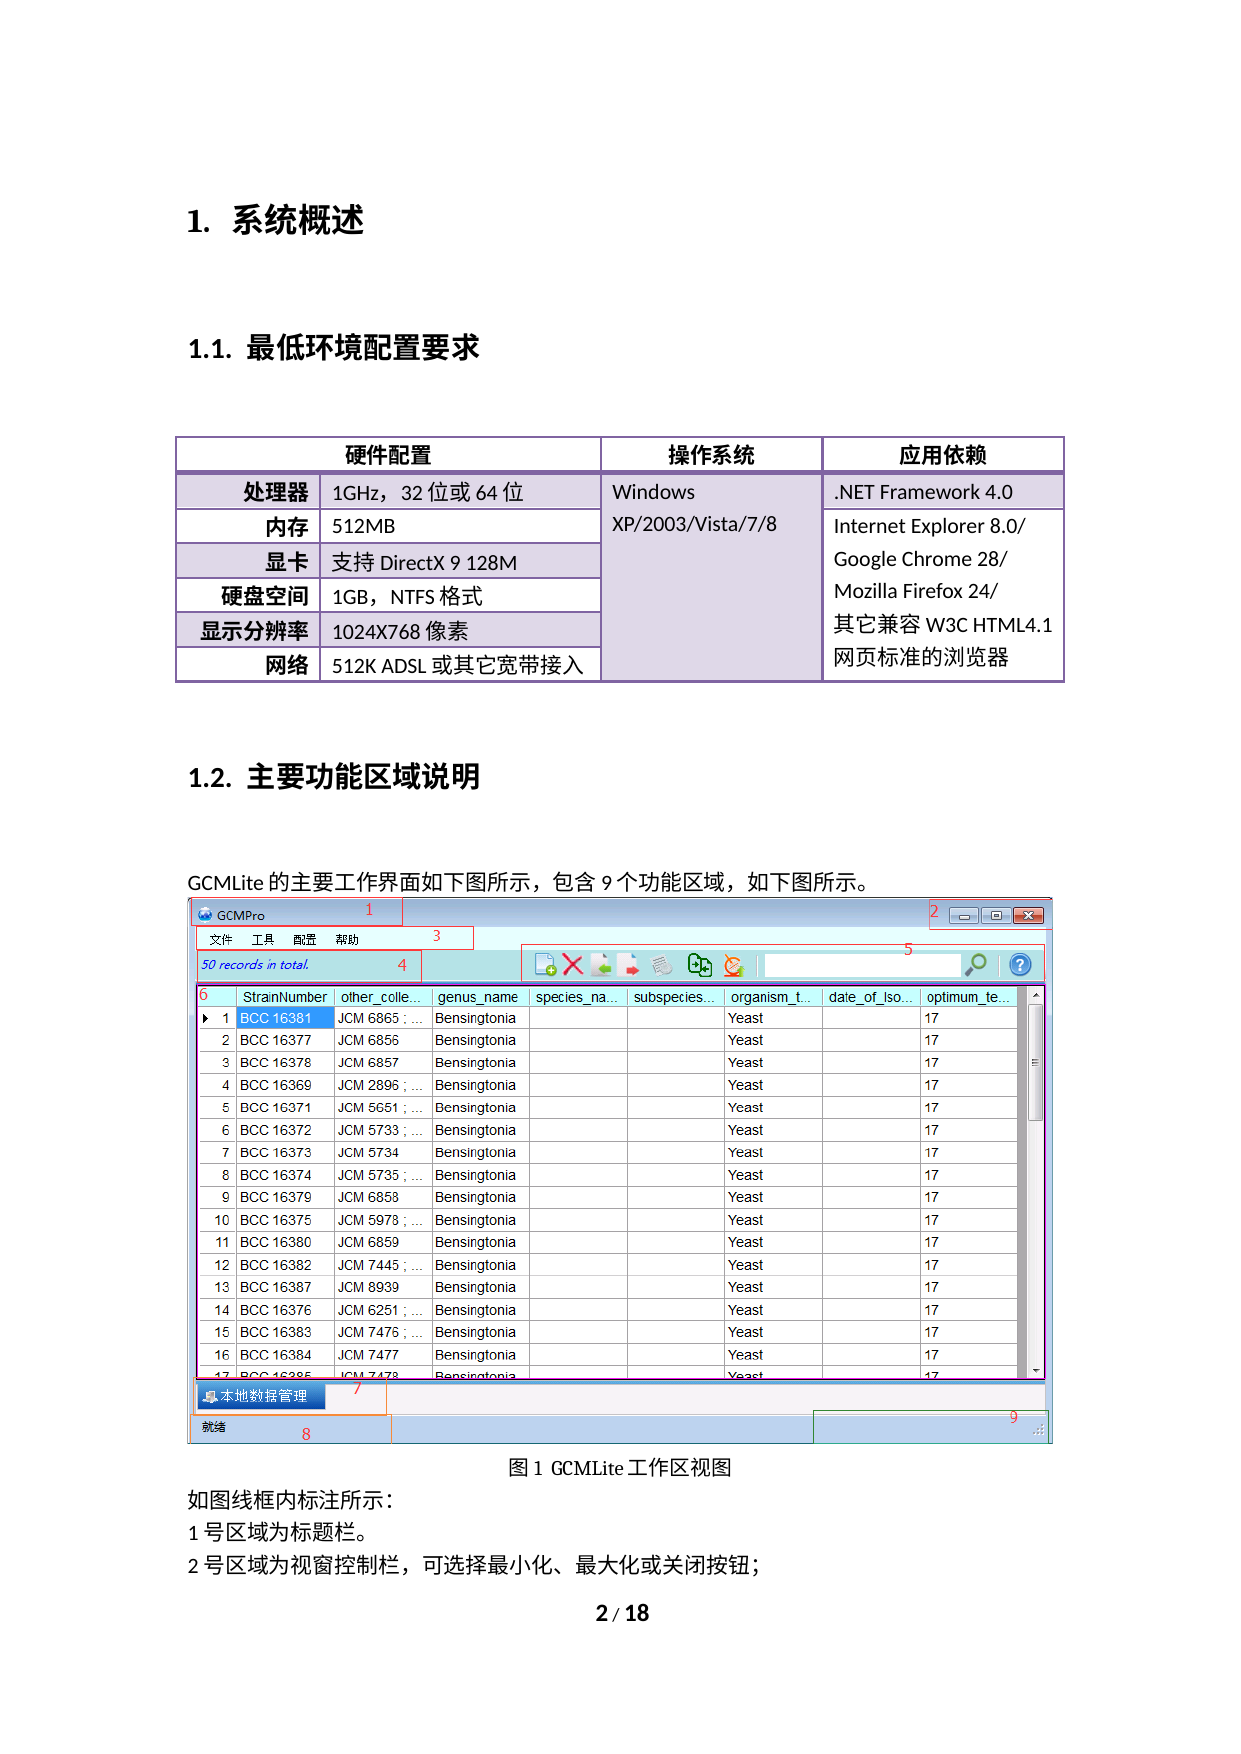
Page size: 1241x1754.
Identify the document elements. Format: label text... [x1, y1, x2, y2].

text GCMLite的主要工作界面如下图所示，包含9个功能区域，如下图所示。 [187, 865, 1053, 897]
subtitle 主要功能区域说明 [187, 742, 1053, 807]
text 图 1 GCMLite工作区视图 [187, 1450, 1053, 1482]
table_header 操作系统 [602, 438, 821, 470]
table_header 硬件配置 [177, 438, 600, 470]
table_cell .NET Framework 4.0 [824, 475, 1063, 507]
table_cell 硬盘空间 [177, 579, 319, 611]
subtitle 系统概述 [187, 186, 1053, 251]
table_cell 512MB [321, 510, 600, 542]
table_cell 处理器 [177, 475, 319, 507]
subtitle 最低环境配置要求 [187, 313, 1053, 378]
table_cell 1GHz，32位或64位 [321, 475, 600, 507]
table_cell 1GB，NTFS格式 [321, 579, 600, 611]
table_cell Internet Explorer 8.0/ Google Chrome 28/ Mozilla Firefox 24/ 其它兼容W3C HTML4.1网页标准的浏览器 [824, 510, 1063, 680]
table_cell 网络 [177, 648, 319, 680]
picture [187, 897, 1053, 1444]
table_cell 支持DirectX 9 128M [321, 544, 600, 577]
text 如图线框内标注所示： [187, 1482, 1053, 1515]
table_cell 1024X768 像素 [321, 613, 600, 646]
table_cell Windows XP/2003/Vista/7/8 [602, 475, 821, 680]
text 1号区域为标题栏。 [187, 1515, 1053, 1547]
text 2号区域为视窗控制栏，可选择最小化、最大化或关闭按钮； [187, 1547, 1053, 1580]
table_cell 显卡 [177, 544, 319, 577]
table_header 应用依赖 [824, 438, 1063, 470]
table_cell 内存 [177, 510, 319, 542]
table_cell 显示分辨率 [177, 613, 319, 646]
table_cell 512K ADSL或其它宽带接入 [321, 648, 600, 680]
